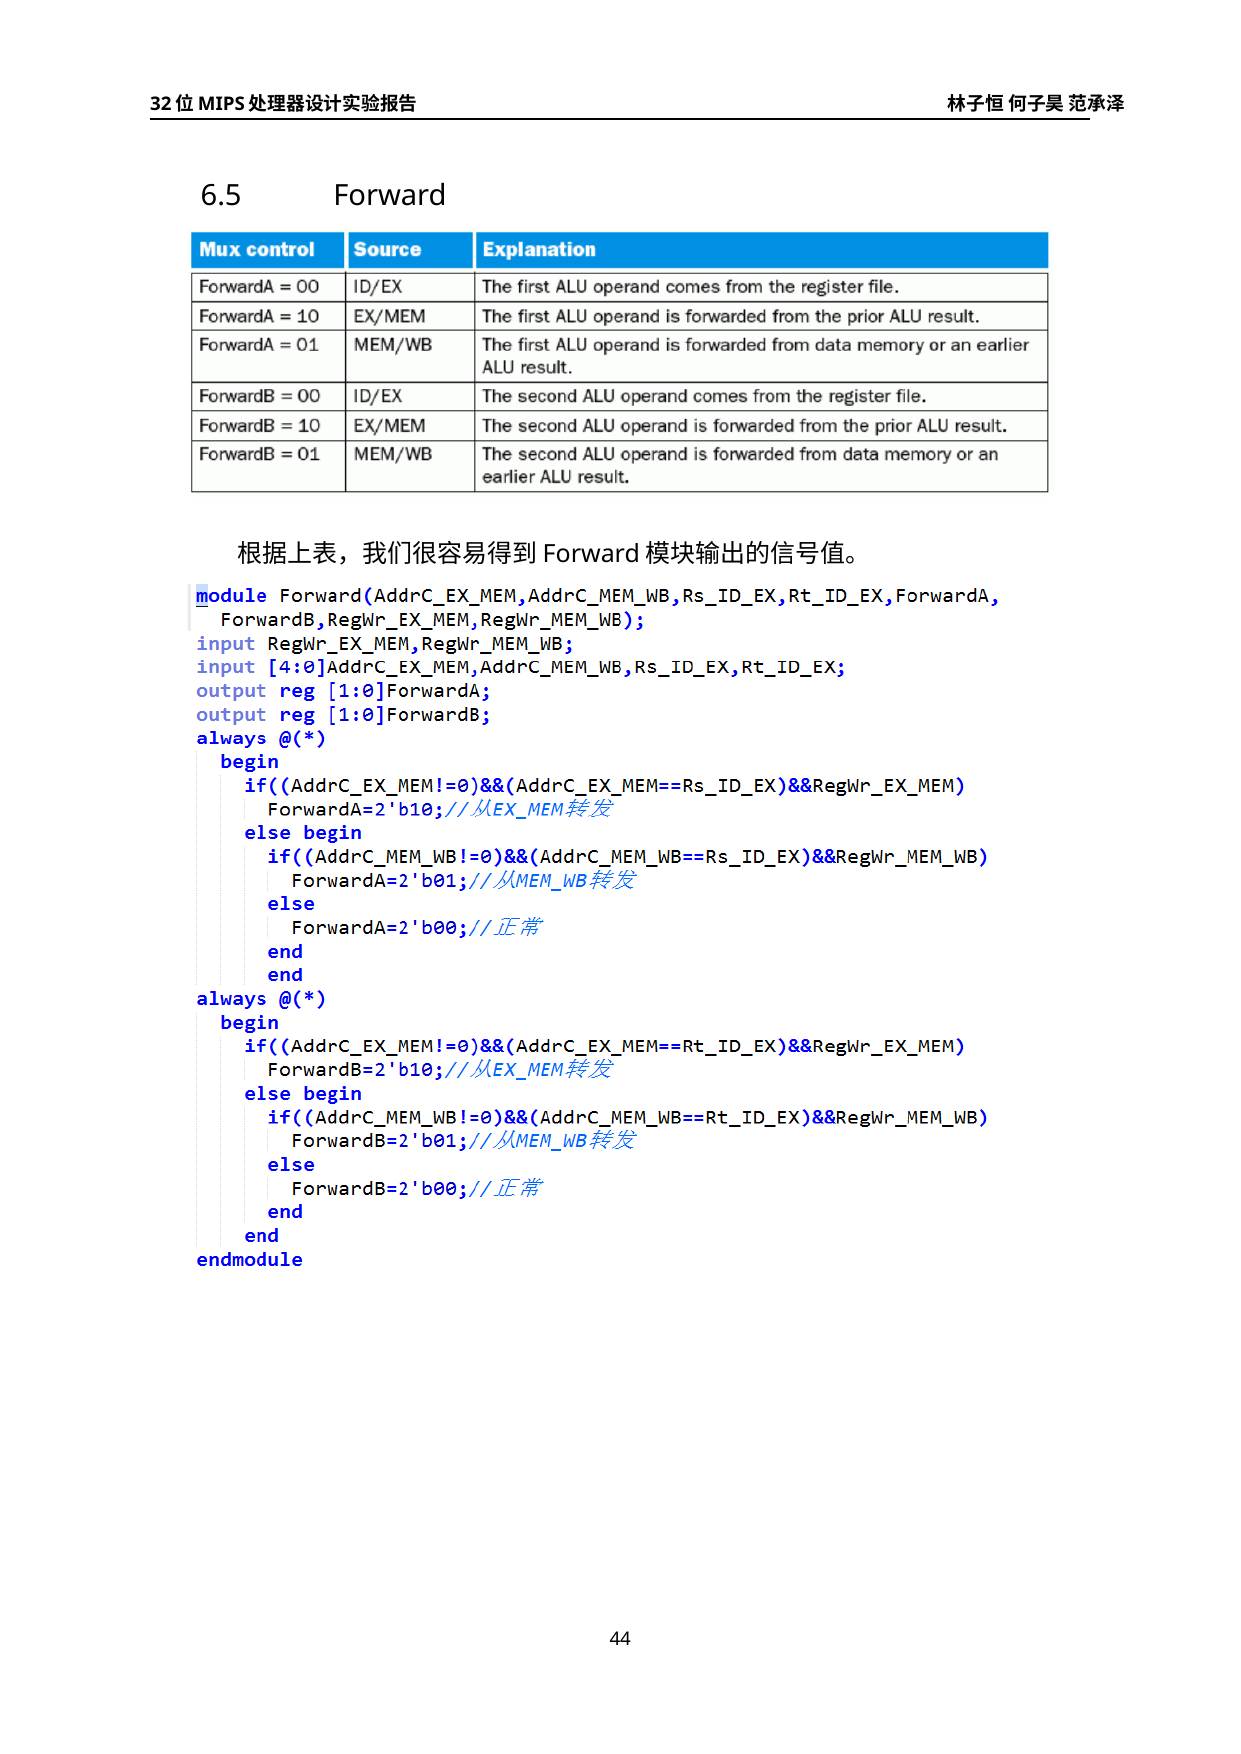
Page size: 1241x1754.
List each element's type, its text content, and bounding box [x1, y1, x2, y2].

picture [187, 227, 1053, 497]
picture [187, 584, 1053, 1278]
text 根据上表，我们很容易得到Forward模块输出的信号值。 [194, 519, 1090, 584]
subtitle Forward [230, 162, 1090, 227]
